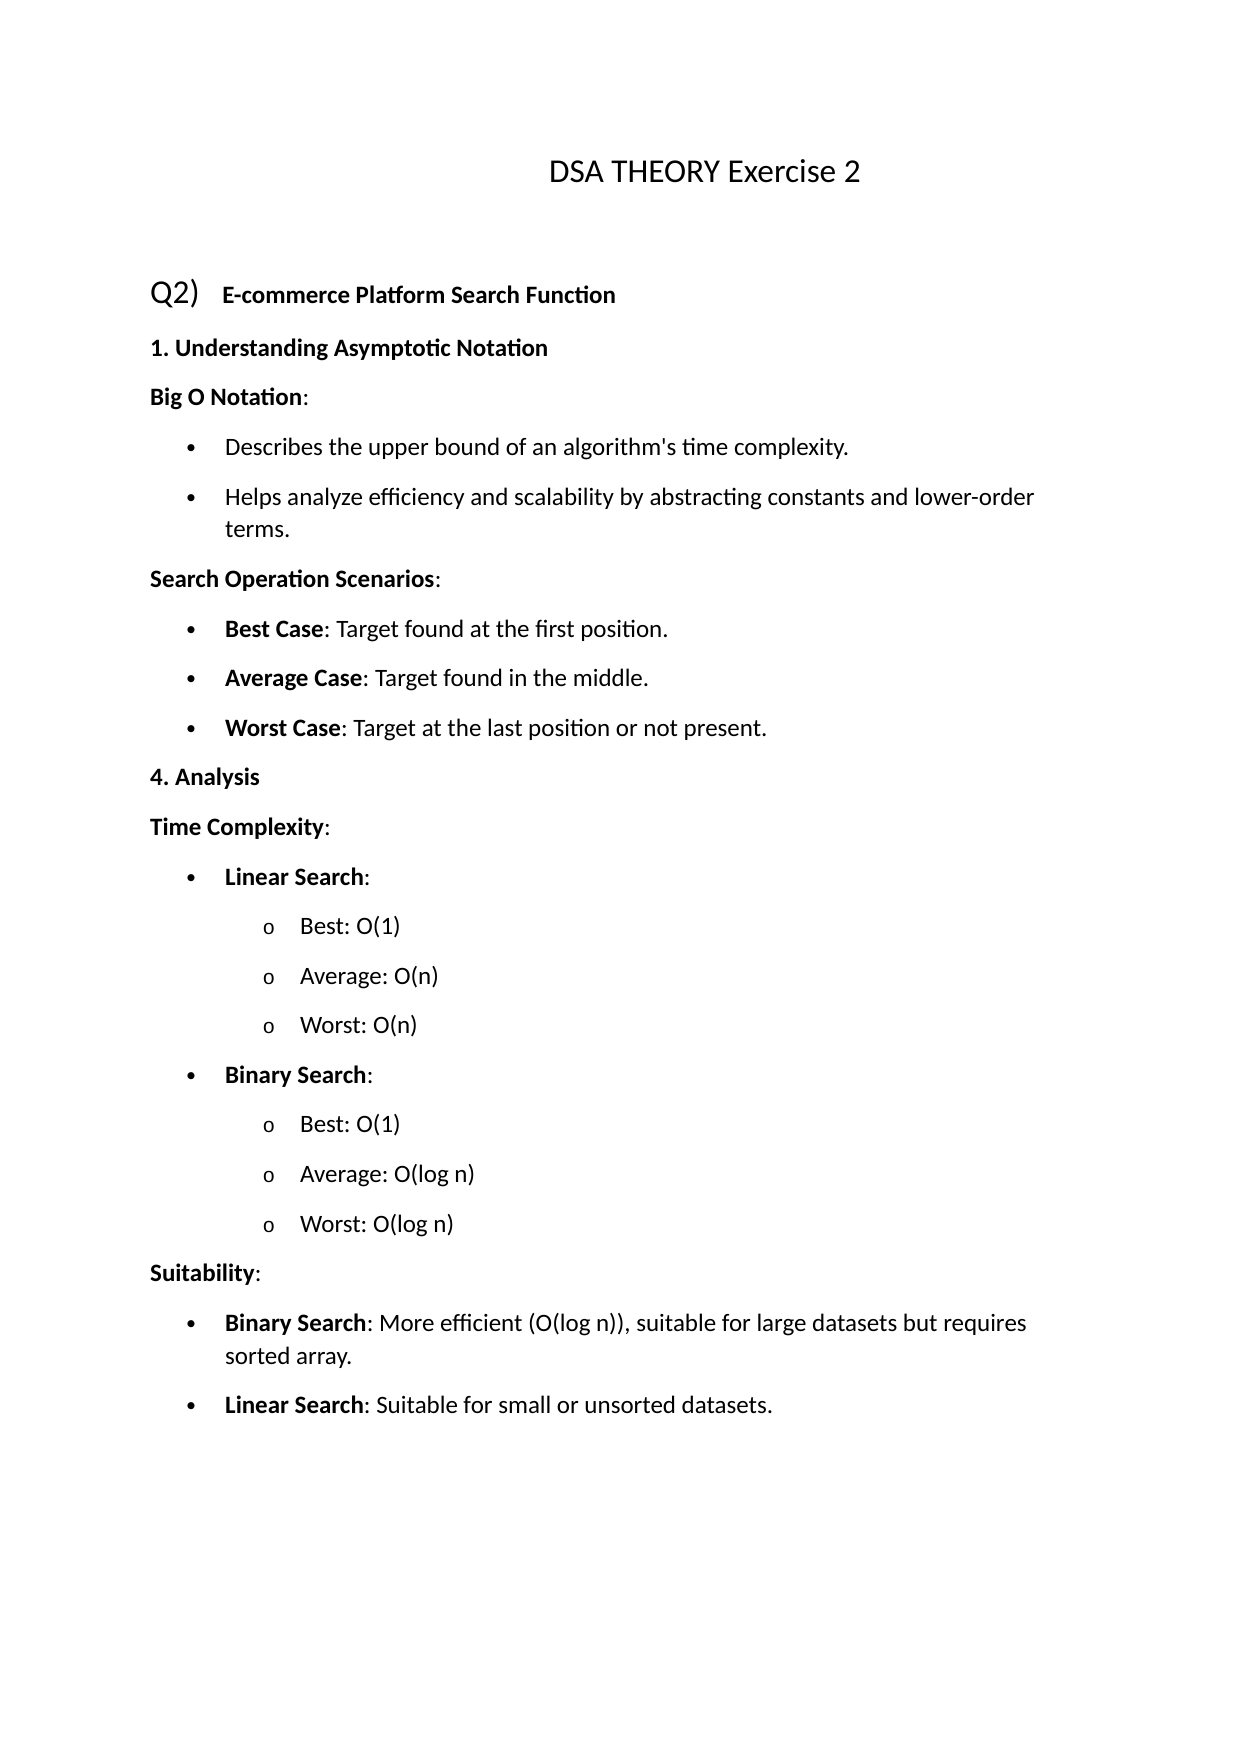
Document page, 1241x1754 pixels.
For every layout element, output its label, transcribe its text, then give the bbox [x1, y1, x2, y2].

list Linear Search: [187, 861, 1090, 891]
text DSA THEORY Exercise 2 [150, 150, 1090, 191]
text Time Complexity: [150, 811, 1090, 842]
list Worst: O(log n) [262, 1208, 1090, 1238]
list Linear Search: Suitable for small or unsorted datasets. [187, 1389, 1090, 1420]
list Average: O(log n) [262, 1158, 1090, 1189]
list Binary Search: More efficient (O(log n)), suitable for large datasets but requires sorted array. [187, 1307, 1090, 1370]
text Big O Notation: [150, 381, 1090, 412]
text Q2) E-commerce Platform Search Function [150, 271, 1090, 312]
text Search Operation Scenarios: [150, 563, 1090, 594]
list Best: O(1) [262, 910, 1090, 941]
list Binary Search: [187, 1059, 1090, 1089]
text Suitability: [150, 1257, 1090, 1288]
text 4. Analysis [150, 761, 1090, 792]
text 1. Understanding Asymptotic Notation [150, 332, 1090, 362]
list Worst: O(n) [262, 1009, 1090, 1040]
list Best: O(1) [262, 1108, 1090, 1139]
list Average: O(n) [262, 960, 1090, 990]
list Describes the upper bound of an algorithm's time complexity. [187, 431, 1090, 462]
list Best Case: Target found at the first position. [187, 613, 1090, 643]
list Average Case: Target found in the middle. [187, 662, 1090, 693]
list Worst Case: Target at the last position or not present. [187, 712, 1090, 742]
list Helps analyze efficiency and scalability by abstracting constants and lower-order terms. [187, 481, 1090, 544]
